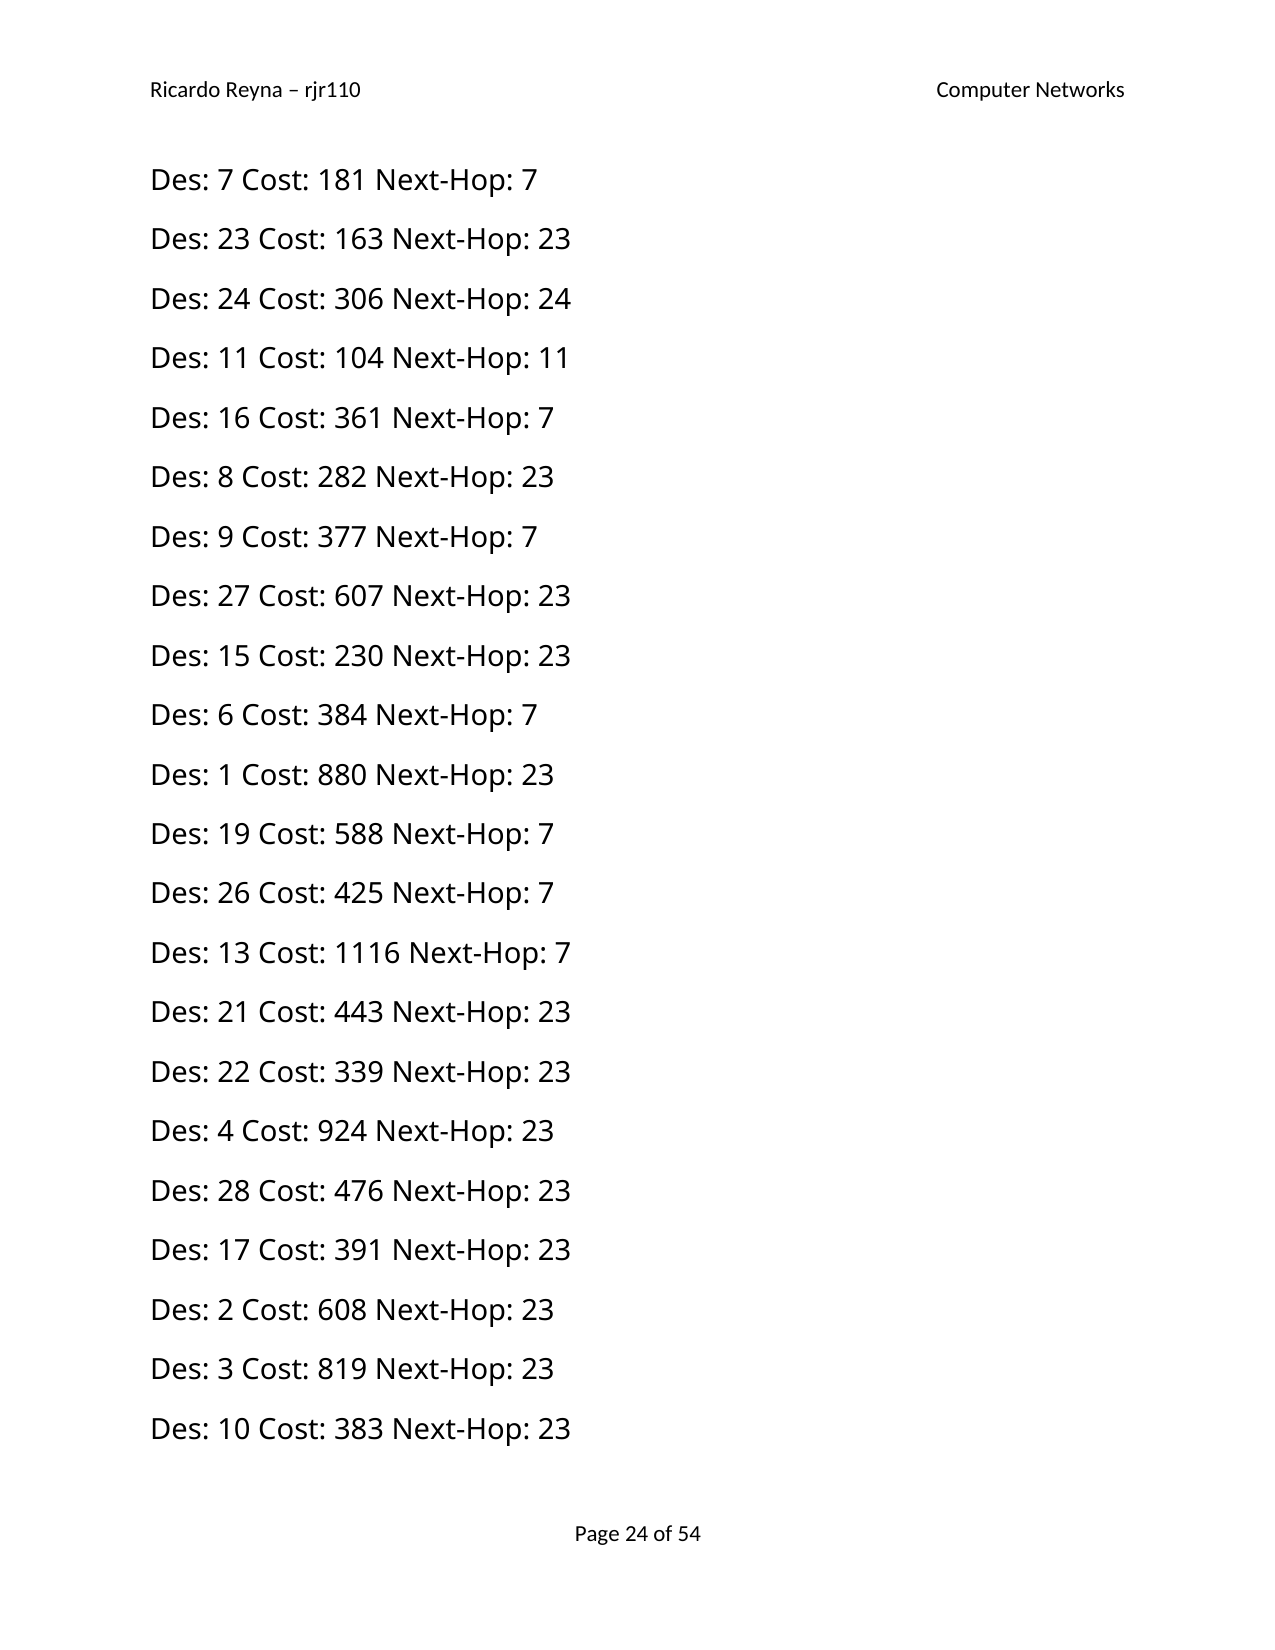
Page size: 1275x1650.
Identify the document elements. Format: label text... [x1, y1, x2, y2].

text Des: 9 Cost: 377 Next-Hop: 7 [150, 516, 1125, 556]
text Des: 7 Cost: 181 Next-Hop: 7 [150, 159, 1125, 199]
text Des: 3 Cost: 819 Next-Hop: 23 [150, 1349, 1125, 1388]
text Des: 8 Cost: 282 Next-Hop: 23 [150, 456, 1125, 496]
text Des: 26 Cost: 425 Next-Hop: 7 [150, 873, 1125, 912]
text Des: 16 Cost: 361 Next-Hop: 7 [150, 397, 1125, 437]
text Des: 1 Cost: 880 Next-Hop: 23 [150, 754, 1125, 793]
text Des: 6 Cost: 384 Next-Hop: 7 [150, 694, 1125, 734]
text Des: 4 Cost: 924 Next-Hop: 23 [150, 1111, 1125, 1150]
text Des: 23 Cost: 163 Next-Hop: 23 [150, 218, 1125, 258]
text Des: 28 Cost: 476 Next-Hop: 23 [150, 1170, 1125, 1210]
text Des: 22 Cost: 339 Next-Hop: 23 [150, 1051, 1125, 1091]
text Des: 13 Cost: 1116 Next-Hop: 7 [150, 932, 1125, 972]
text Des: 27 Cost: 607 Next-Hop: 23 [150, 575, 1125, 615]
text Des: 17 Cost: 391 Next-Hop: 23 [150, 1230, 1125, 1269]
text Des: 2 Cost: 608 Next-Hop: 23 [150, 1289, 1125, 1329]
text Des: 21 Cost: 443 Next-Hop: 23 [150, 992, 1125, 1031]
text Des: 10 Cost: 383 Next-Hop: 23 [150, 1408, 1125, 1448]
text Des: 15 Cost: 230 Next-Hop: 23 [150, 635, 1125, 674]
text Des: 24 Cost: 306 Next-Hop: 24 [150, 278, 1125, 318]
text Des: 19 Cost: 588 Next-Hop: 7 [150, 813, 1125, 853]
text Des: 11 Cost: 104 Next-Hop: 11 [150, 337, 1125, 377]
